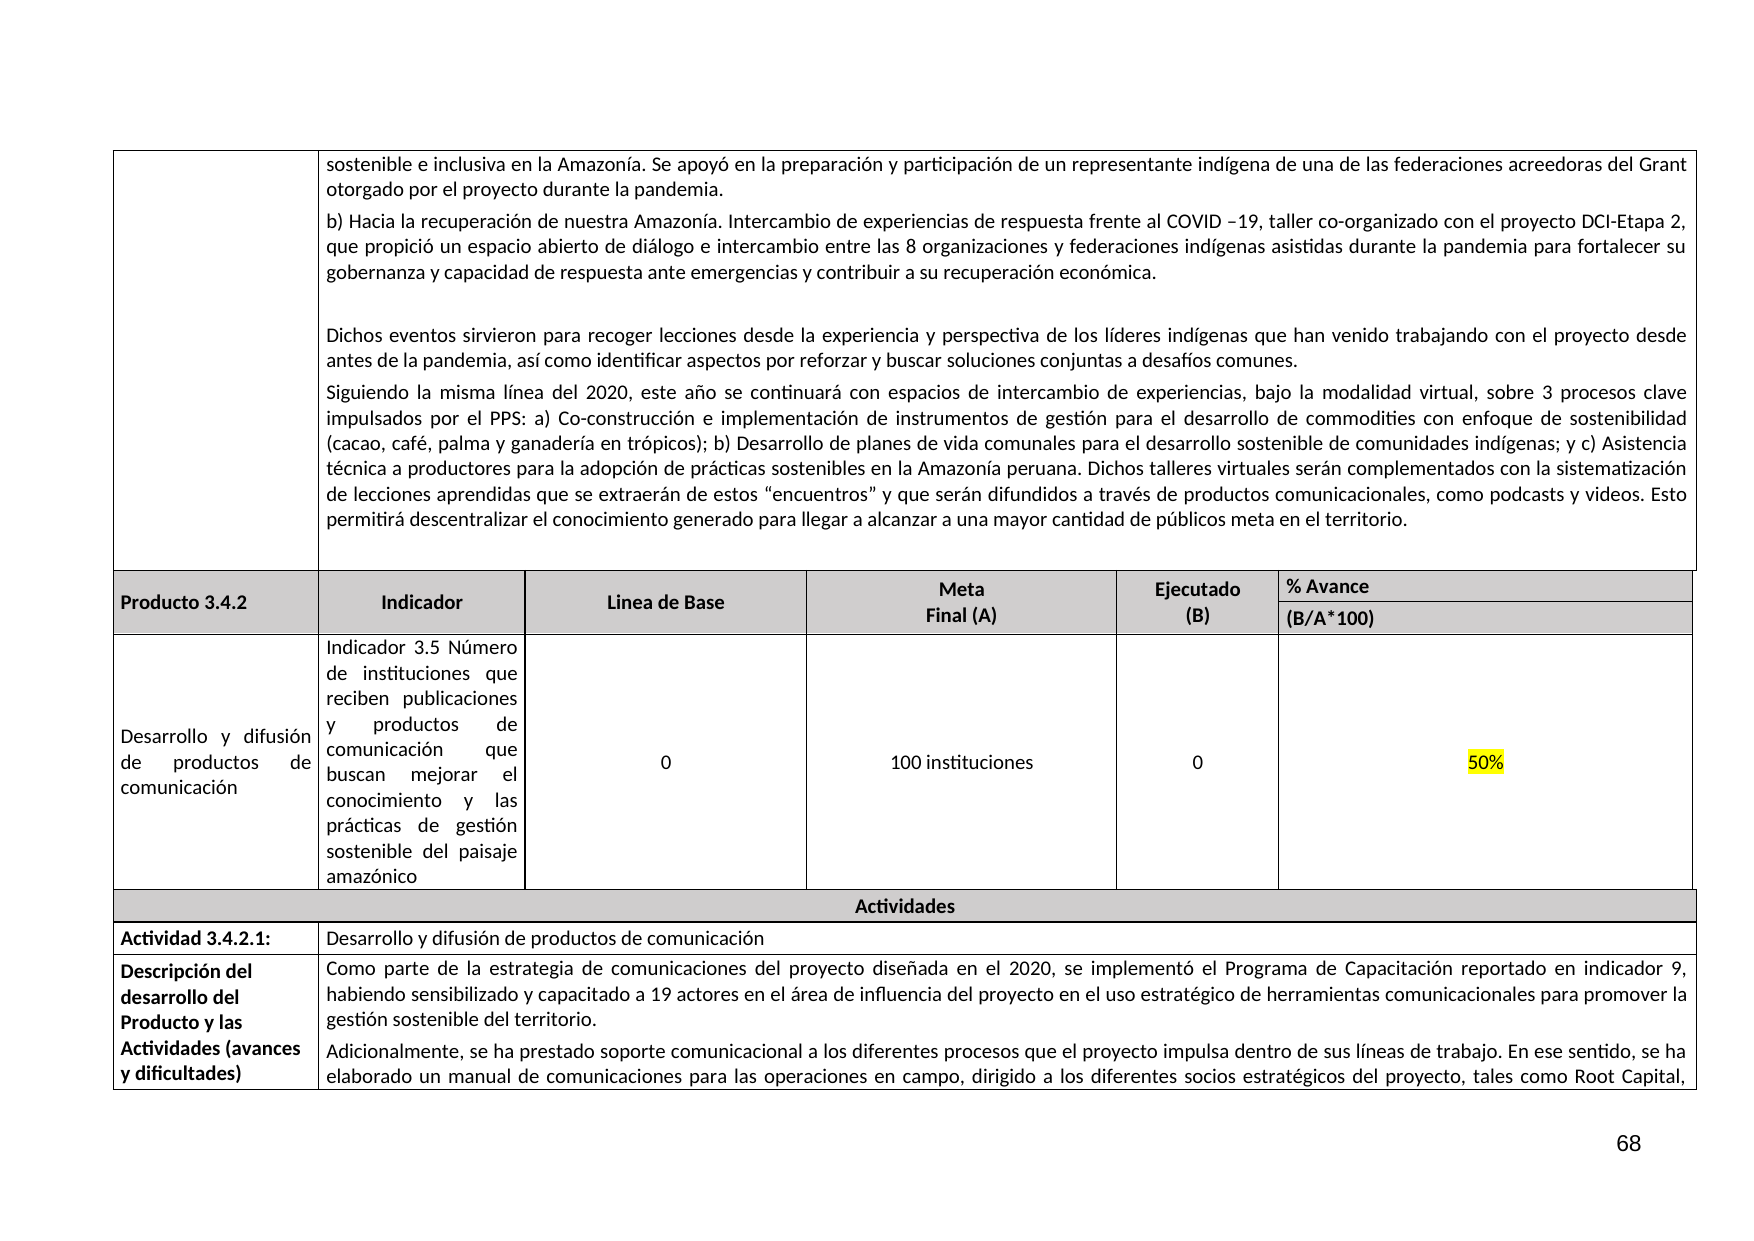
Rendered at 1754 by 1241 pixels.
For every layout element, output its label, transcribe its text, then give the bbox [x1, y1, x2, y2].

table_cell (B/A*100) [1279, 602, 1692, 633]
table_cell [114, 151, 318, 570]
table_cell 50% [1279, 635, 1692, 889]
table_cell 100 instituciones [807, 635, 1116, 889]
table_cell % Avance [1279, 571, 1692, 601]
table_cell Desarrollo y difusión de productos de comunicación [319, 923, 1696, 954]
table_cell 0 [1117, 635, 1278, 889]
table_cell Producto 3.4.2 [114, 571, 318, 633]
table_cell Actividades [114, 890, 1696, 921]
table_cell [319, 955, 1696, 1089]
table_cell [319, 151, 1696, 570]
table_cell Actividad 3.4.2.1: [114, 923, 318, 954]
table_cell Desarrollo y difusión de productos de comunicación [114, 635, 318, 889]
table_cell Indicador [319, 571, 524, 633]
table_cell Meta Final (A) [807, 571, 1116, 633]
table_cell 0 [526, 635, 806, 889]
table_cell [114, 955, 318, 1089]
table_cell Linea de Base [526, 571, 806, 633]
table_cell Indicador 3.5 Número de instituciones que reciben publicaciones y productos de comunicación que buscan mejorar el conocimiento y las prácticas de gestión sostenible del paisaje amazónico [319, 635, 524, 889]
table_cell Ejecutado (B) [1117, 571, 1278, 633]
